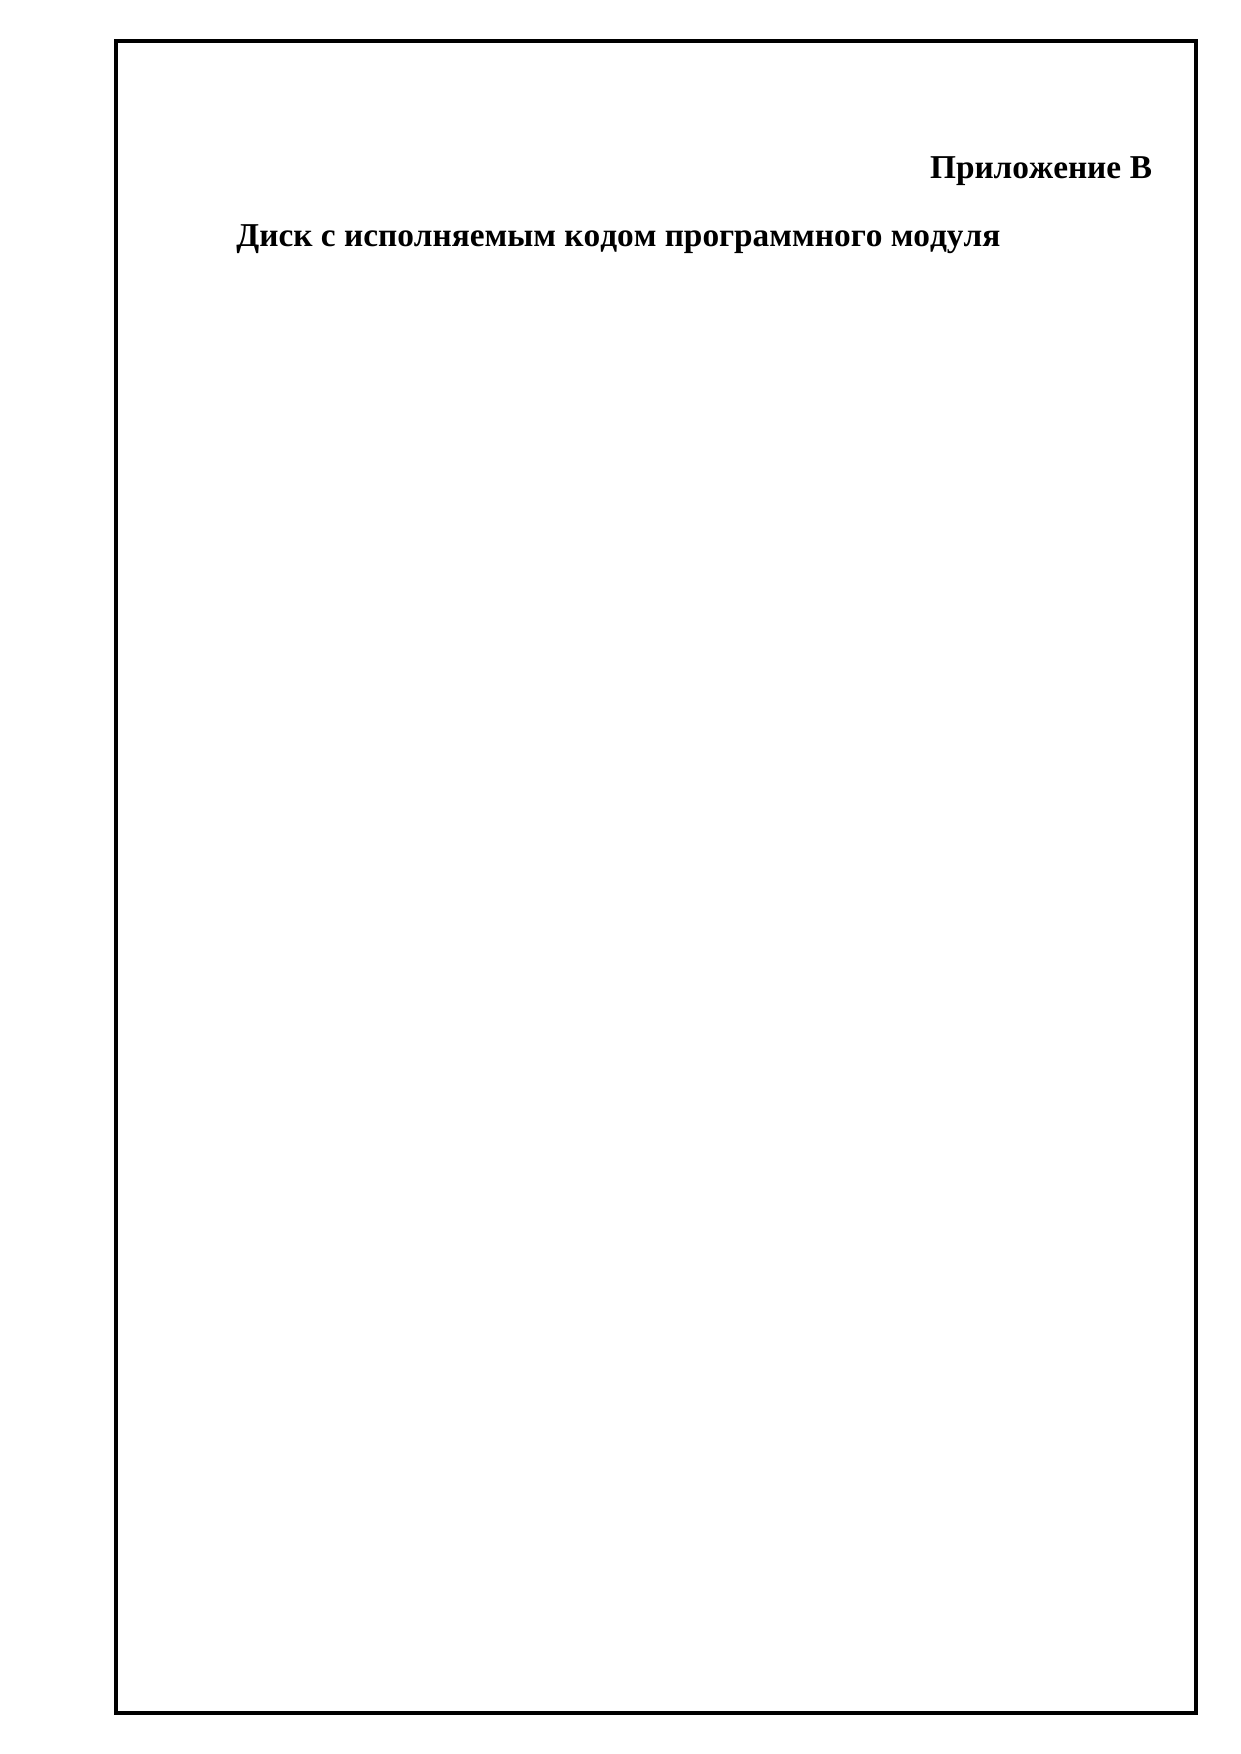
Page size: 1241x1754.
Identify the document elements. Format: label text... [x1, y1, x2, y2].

text Диск с исполняемым кодом программного модуля [177, 215, 1152, 253]
text Приложение B [177, 147, 1152, 186]
